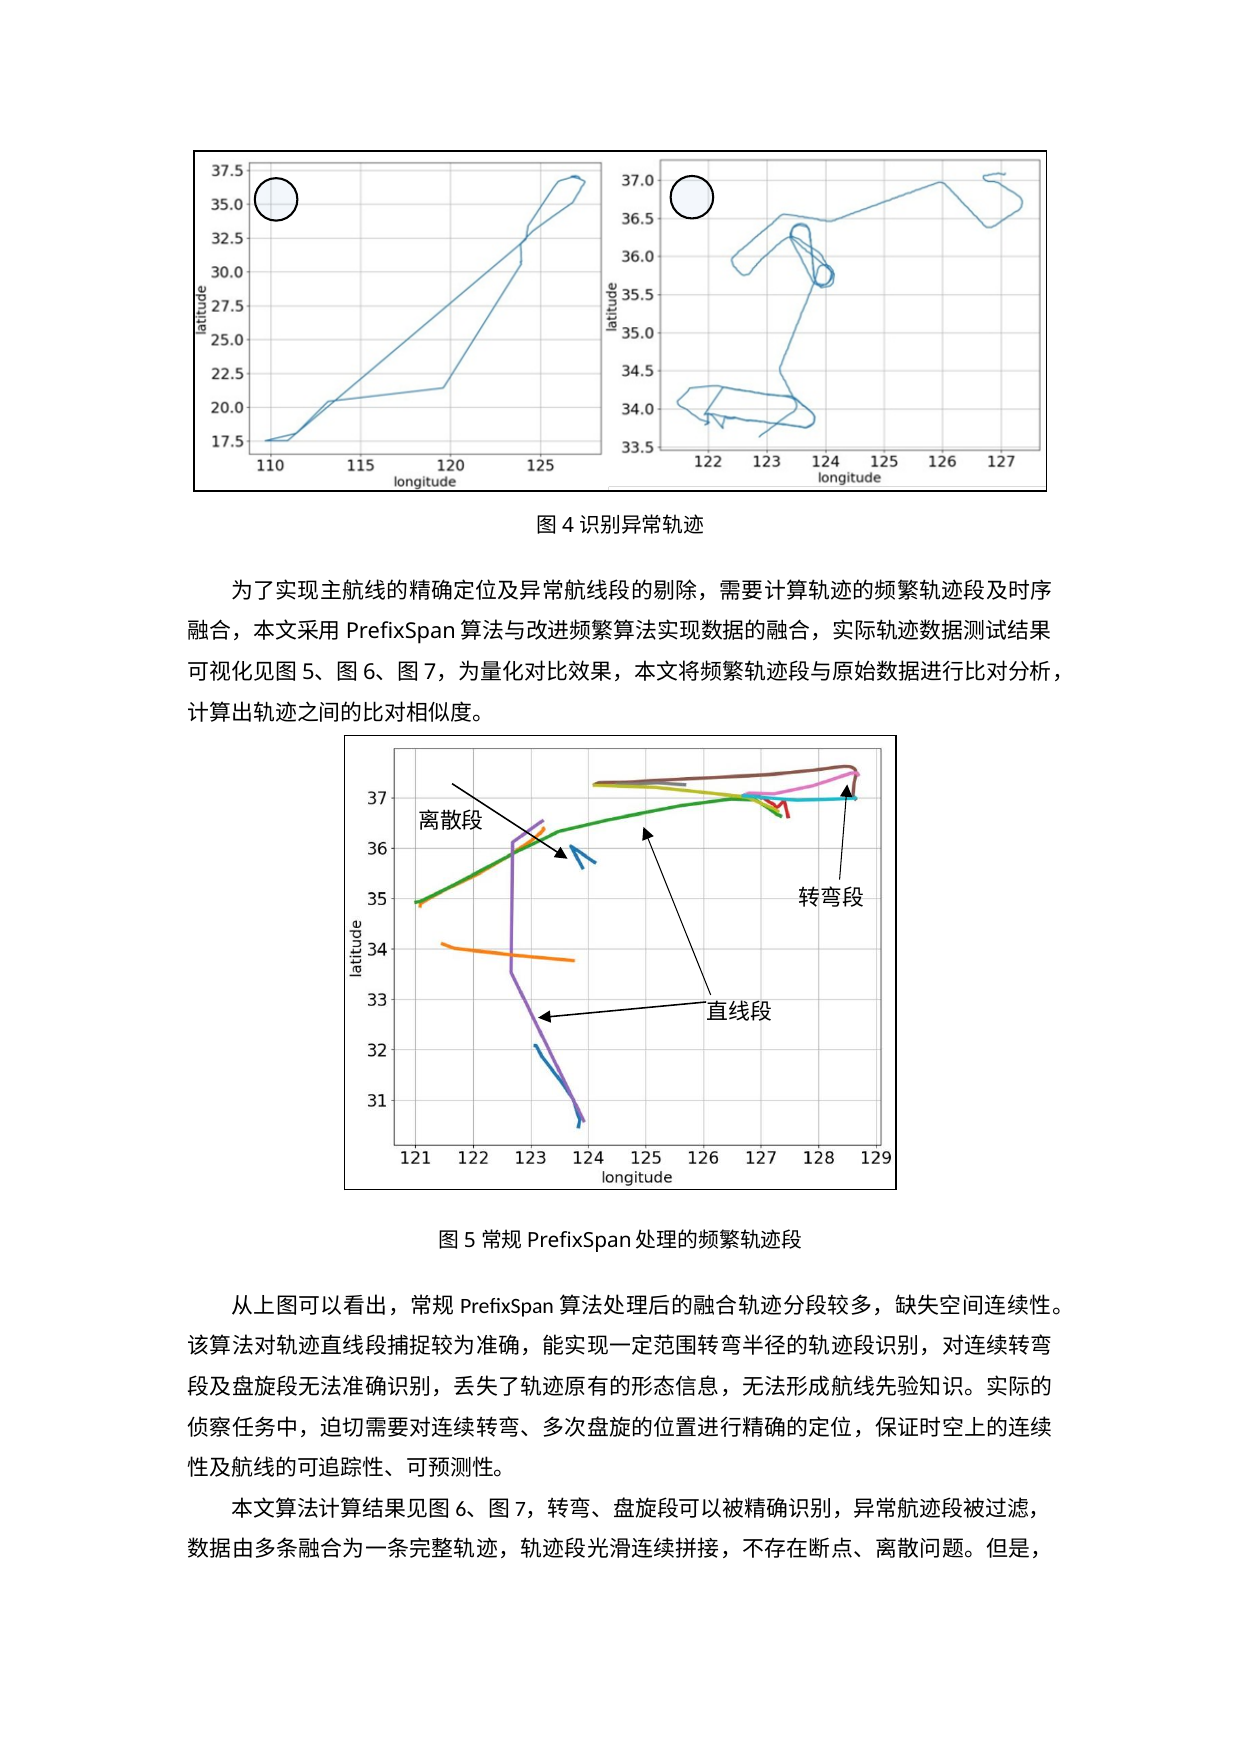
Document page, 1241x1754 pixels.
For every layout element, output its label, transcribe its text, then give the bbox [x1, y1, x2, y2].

picture [345, 736, 895, 1189]
text 为了实现主航线的精确定位及异常航线段的剔除，需要计算轨迹的频繁轨迹段及时序融合，本文采用PrefixSpan算法与改进频繁算法实现数据的融合，实际轨迹数据测试结果可视化见图5、图6、图7，为量化对比效果，本文将频繁轨迹段与原始数据进行比对分析，计算出轨迹之间的比对相似度。 [187, 572, 1053, 727]
picture [195, 152, 1046, 490]
text 图 4 识别异常轨迹 [187, 507, 1053, 540]
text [187, 1490, 1053, 1563]
text 图 5 常规PrefixSpan处理的频繁轨迹段 [187, 1222, 1053, 1255]
text 从上图可以看出，常规PrefixSpan算法处理后的融合轨迹分段较多，缺失空间连续性。该算法对轨迹直线段捕捉较为准确，能实现一定范围转弯半径的轨迹段识别，对连续转弯段及盘旋段无法准确识别，丢失了轨迹原有的形态信息，无法形成航线先验知识。实际的侦察任务中，迫切需要对连续转弯、多次盘旋的位置进行精确的定位，保证时空上的连续性及航线的可追踪性、可预测性。 [187, 1287, 1053, 1482]
